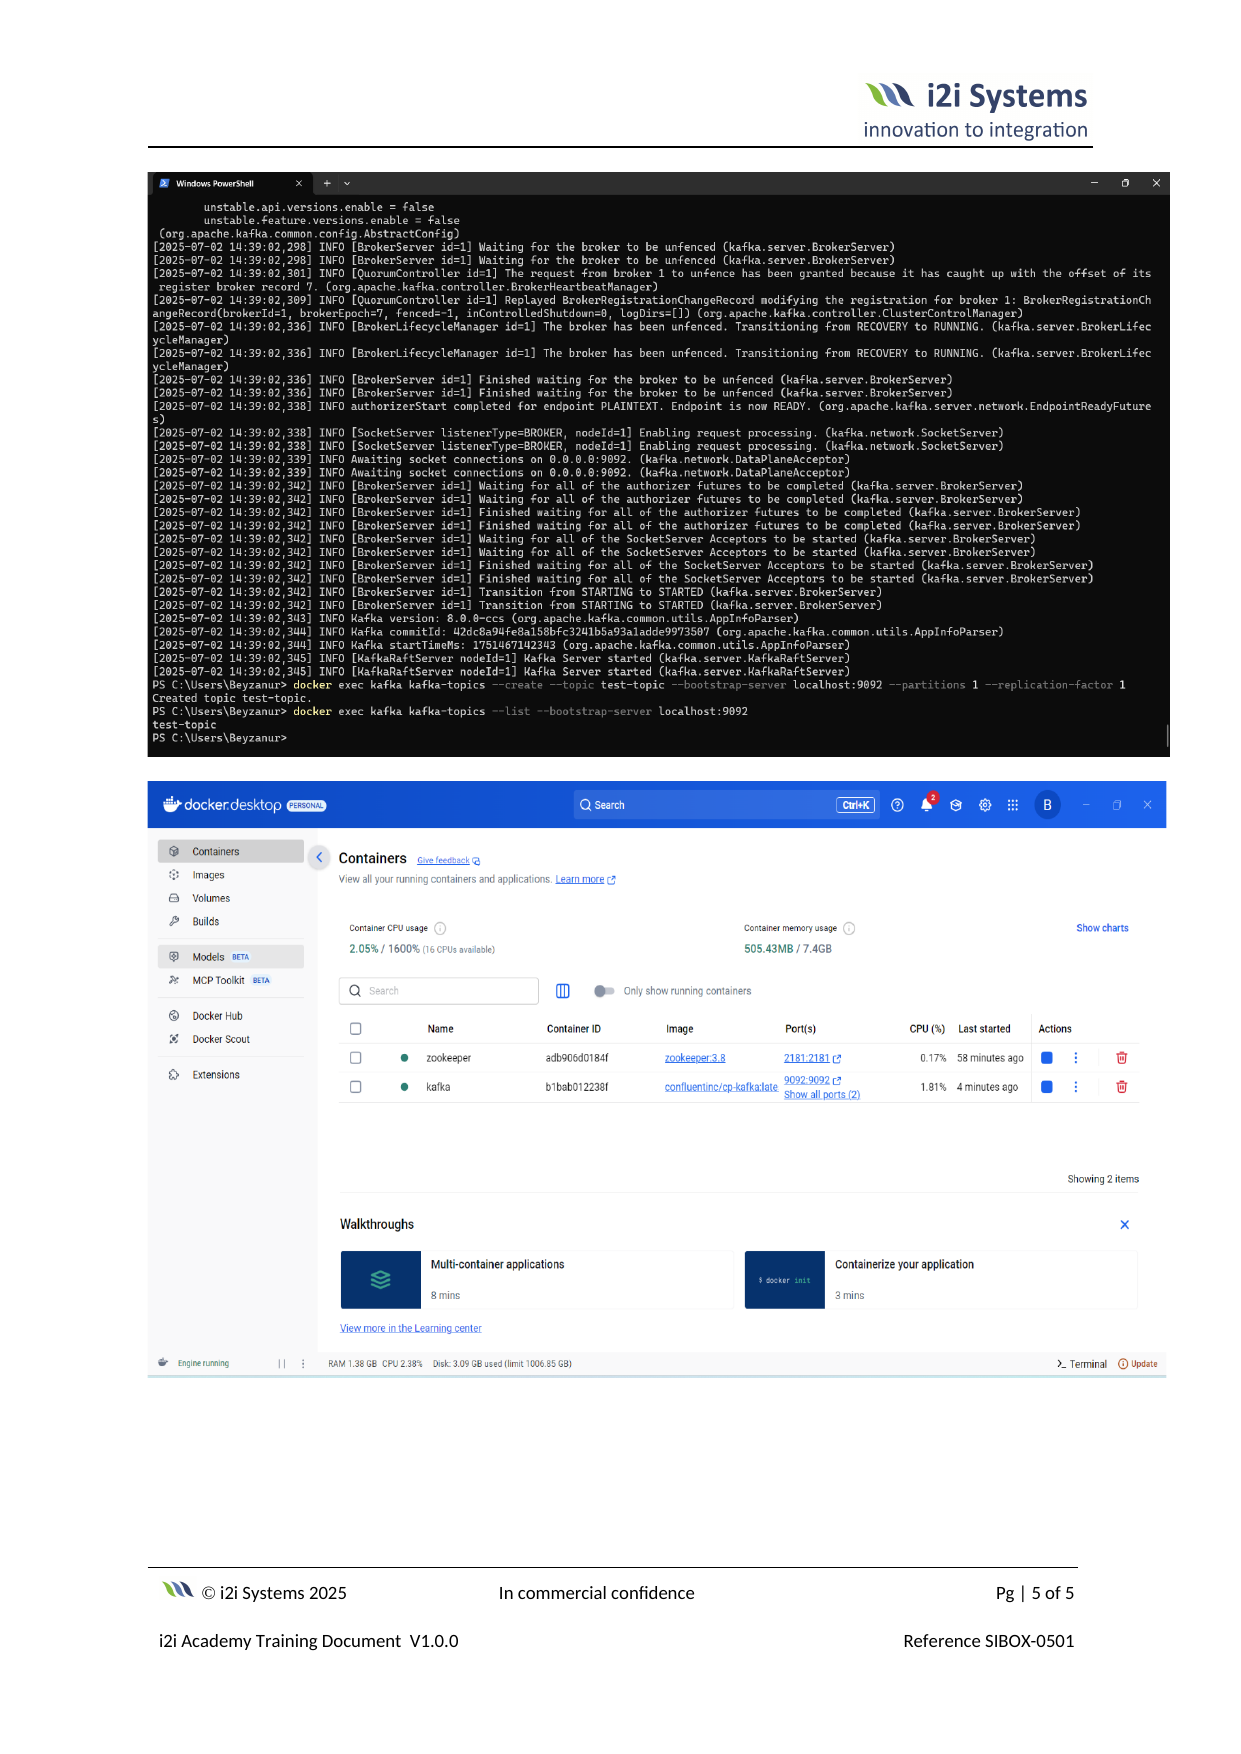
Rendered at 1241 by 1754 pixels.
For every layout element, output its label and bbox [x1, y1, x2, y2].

picture [147, 781, 1167, 1378]
picture [857, 73, 1094, 145]
picture [158, 1576, 197, 1600]
picture [147, 172, 1170, 757]
